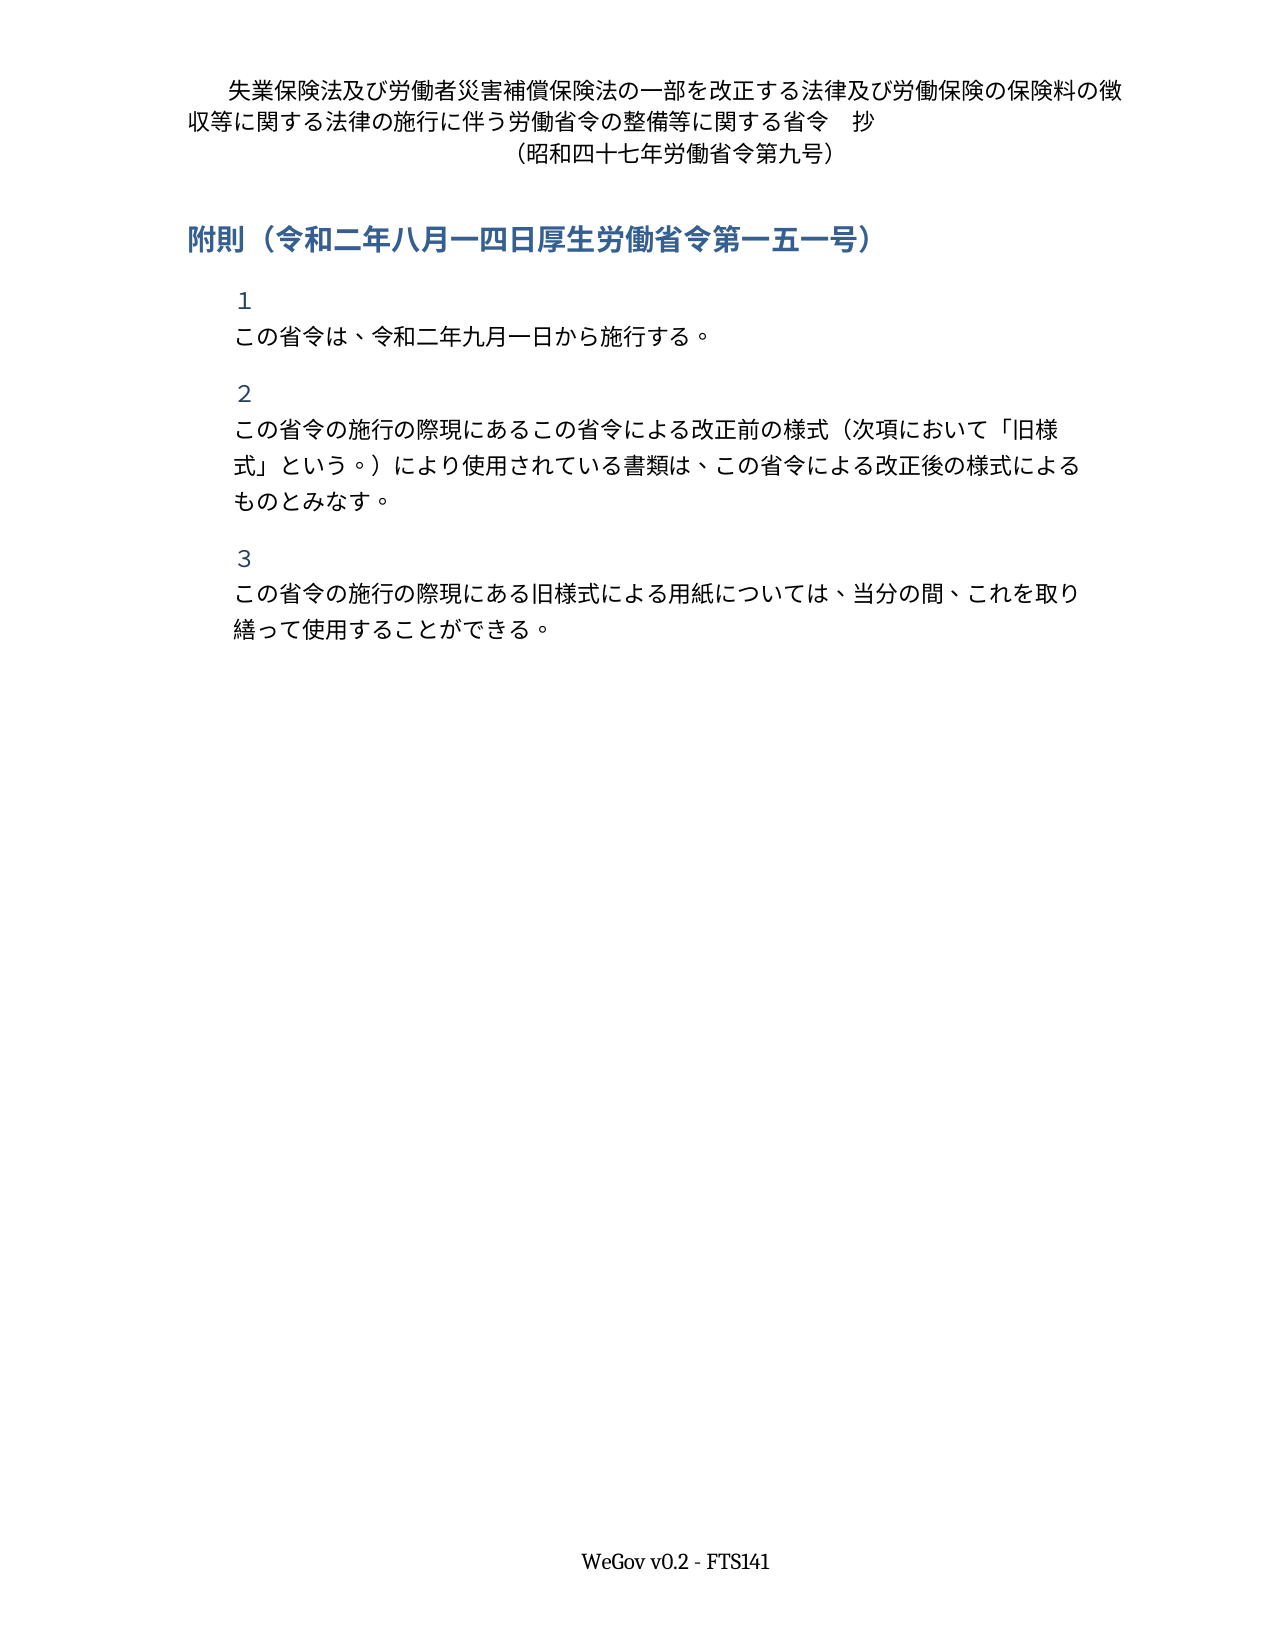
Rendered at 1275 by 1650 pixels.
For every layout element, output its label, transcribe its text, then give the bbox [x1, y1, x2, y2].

subtitle 附則（令和二年八月一四日厚生労働省令第一五一号） [187, 219, 1087, 258]
text この省令の施行の際現にある旧様式による用紙については、当分の間、これを取り繕って使用することができる。 [233, 578, 1087, 646]
subtitle １ [233, 285, 1087, 316]
text この省令の施行の際現にあるこの省令による改正前の様式（次項において「旧様式」という。）により使用されている書類は、この省令による改正後の様式によるものとみなす。 [233, 414, 1087, 517]
subtitle ３ [233, 542, 1087, 574]
text この省令は、令和二年九月一日から施行する。 [233, 321, 1087, 352]
subtitle ２ [233, 378, 1087, 409]
